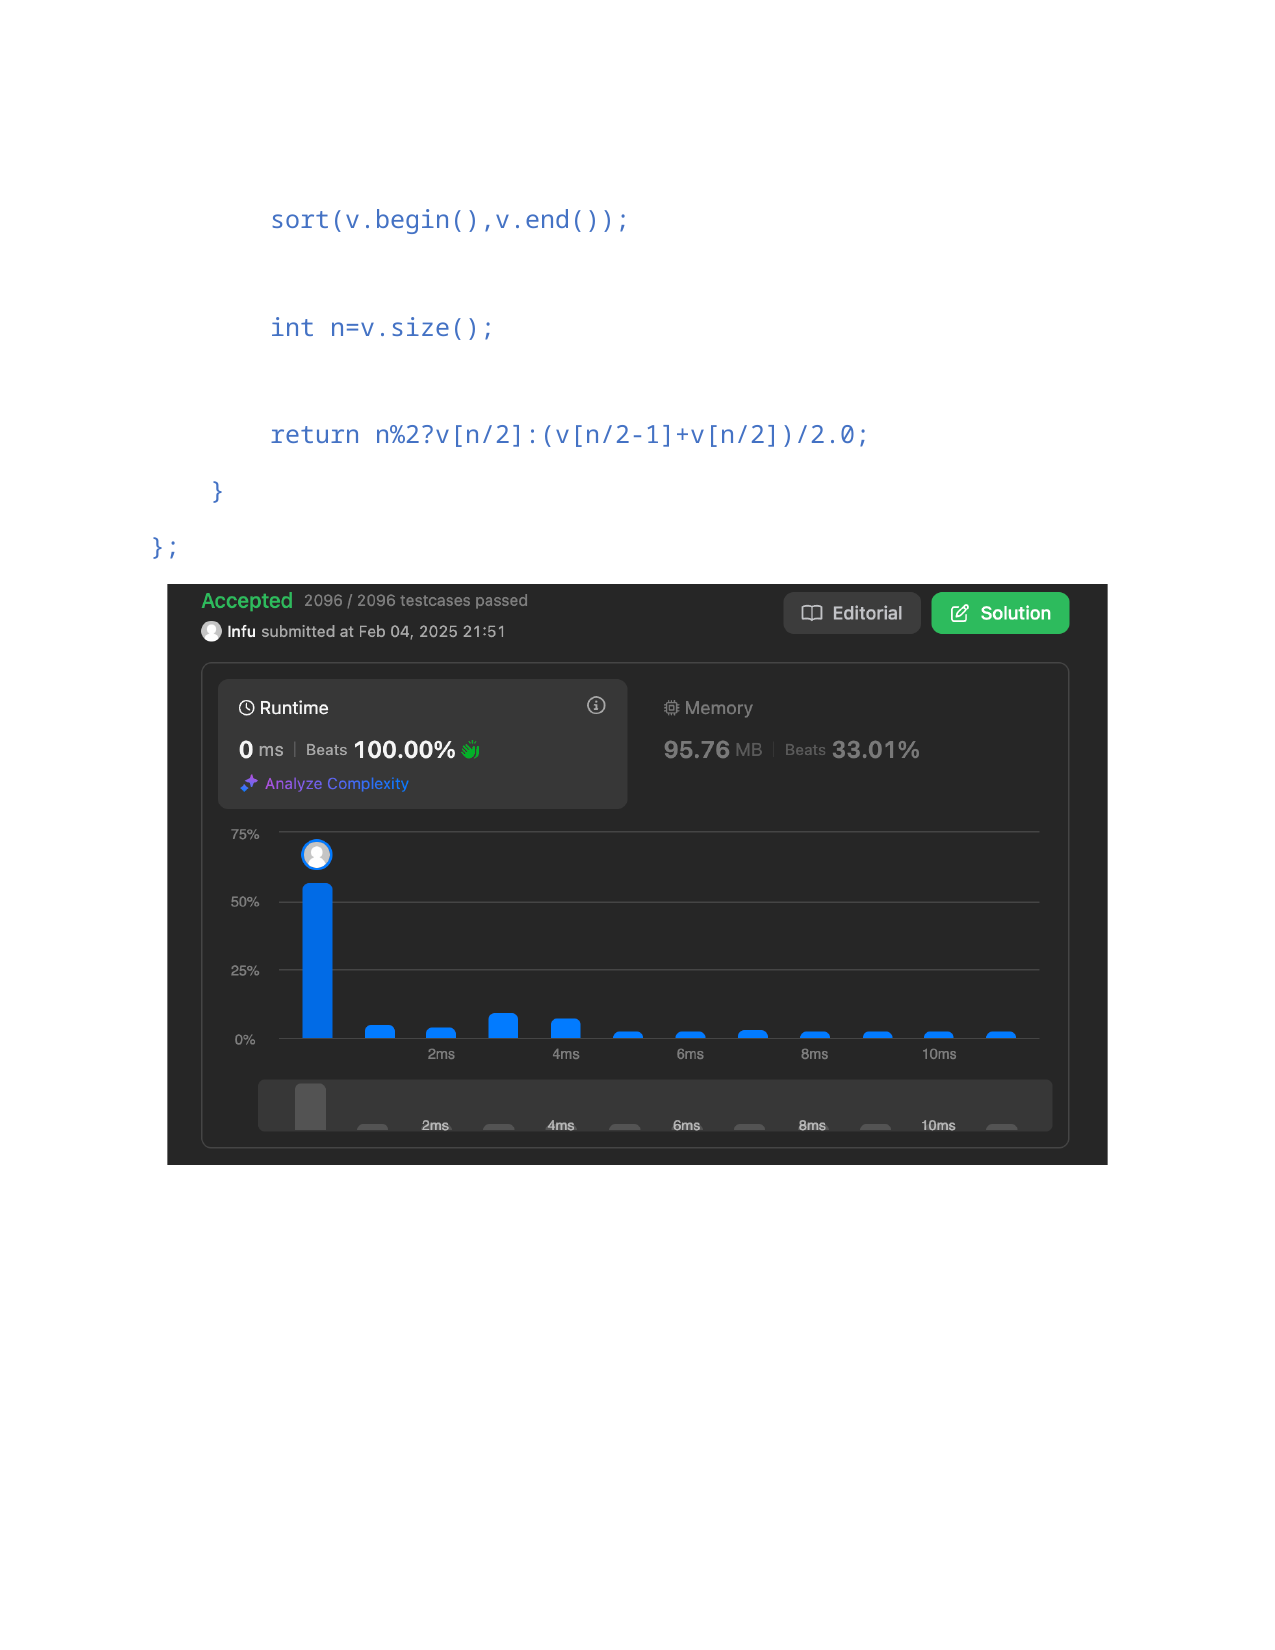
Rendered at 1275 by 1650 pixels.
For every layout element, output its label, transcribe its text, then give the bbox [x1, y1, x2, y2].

text }; [150, 528, 1125, 562]
text sort(v.begin(),v.end()); [150, 202, 1125, 236]
text return n%2?v[n/2]:(v[n/2-1]+v[n/2])/2.0; [150, 417, 1125, 451]
picture [167, 584, 1108, 1165]
text int n=v.size(); [150, 309, 1125, 343]
text } [150, 472, 1125, 507]
